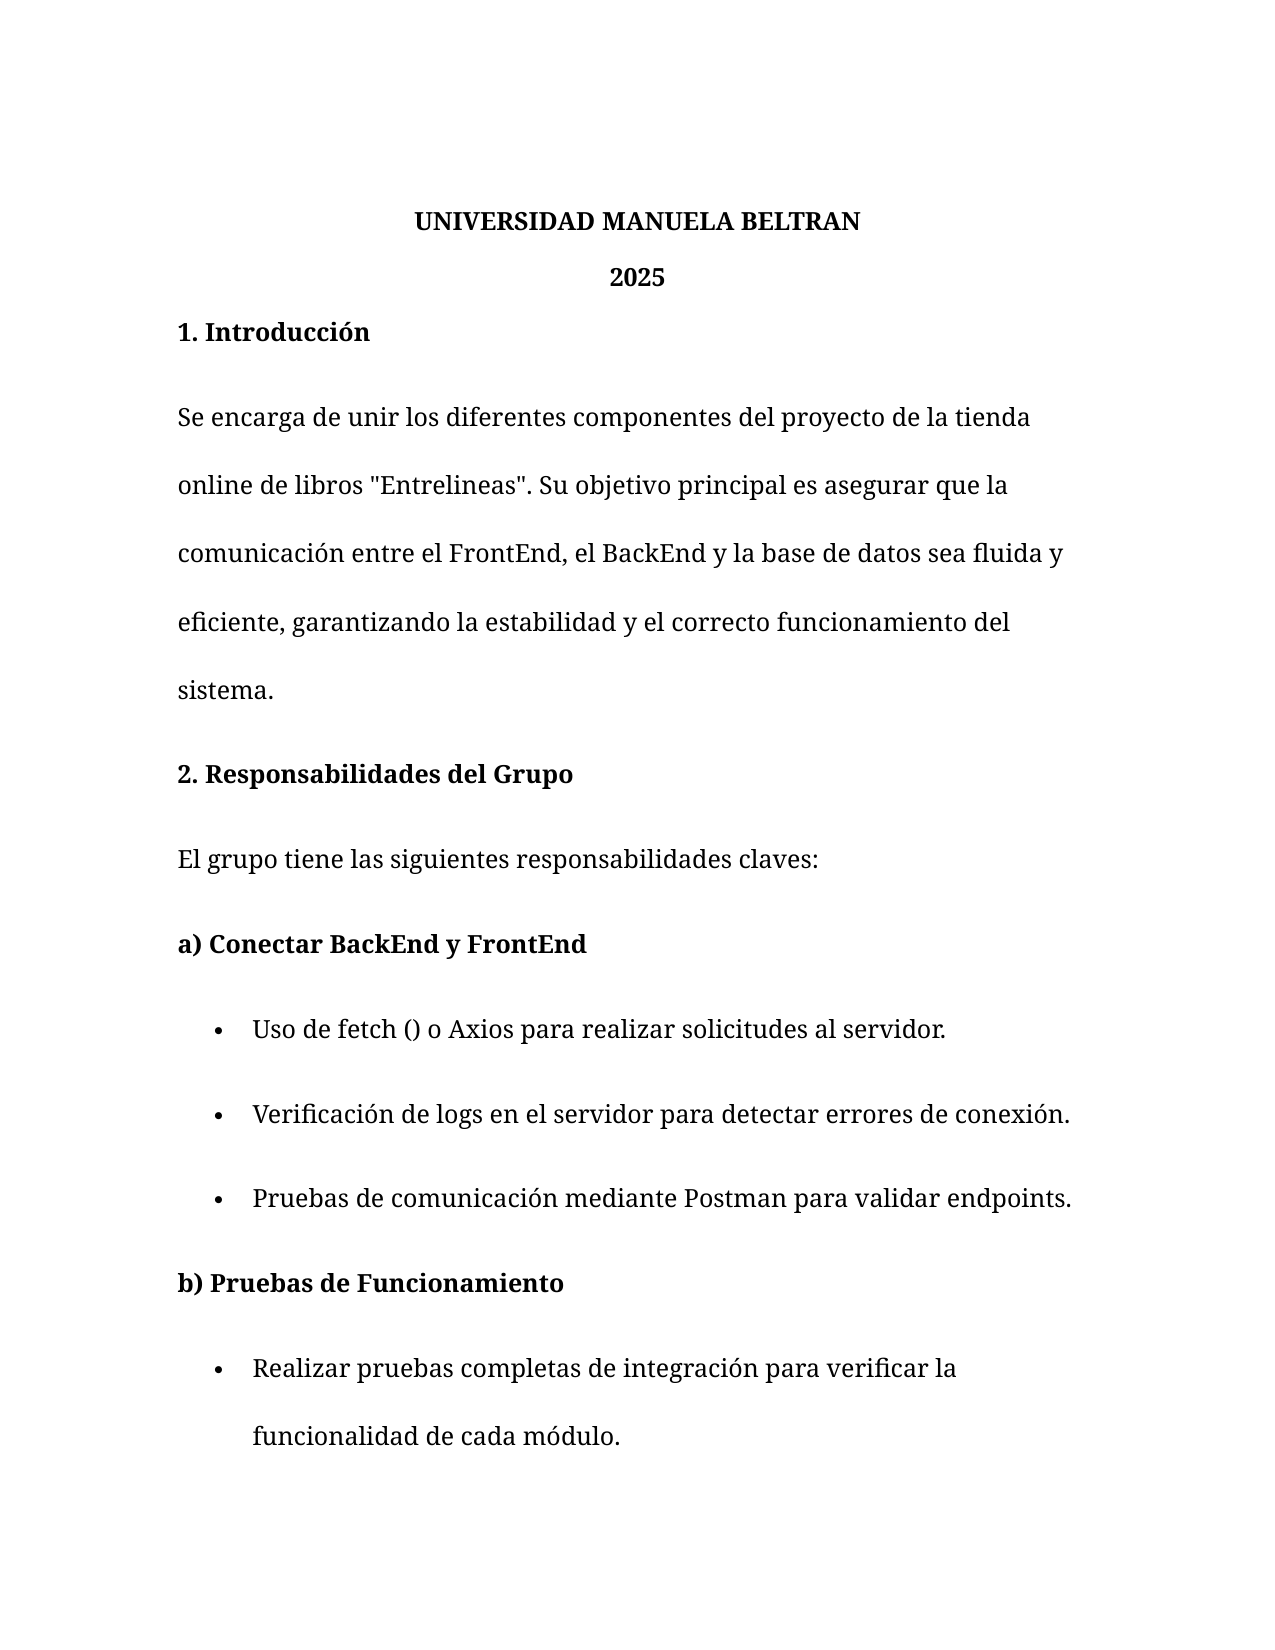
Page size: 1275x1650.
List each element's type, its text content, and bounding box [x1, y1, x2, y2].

text 1. Introducción [177, 315, 1098, 349]
text 2. Responsabilidades del Grupo [177, 757, 1098, 791]
list Uso de fetch () o Axios para realizar solicitudes al servidor. [215, 1012, 1098, 1046]
text Se encarga de unir los diferentes componentes del proyecto de la tienda online de libros "Entrelineas". Su objetivo principal es asegurar que la comunicación entre el FrontEnd, el BackEnd y la base de datos sea fluida y eficiente, garantizando la estabilidad y el correcto funcionamiento del sistema. [177, 400, 1098, 706]
text a) Conectar BackEnd y FrontEnd [177, 927, 1098, 961]
text El grupo tiene las siguientes responsabilidades claves: [177, 842, 1098, 876]
text 2025 [177, 259, 1098, 293]
list Pruebas de comunicación mediante Postman para validar endpoints. [215, 1181, 1098, 1215]
text b) Pruebas de Funcionamiento [177, 1266, 1098, 1300]
text UNIVERSIDAD MANUELA BELTRAN [177, 203, 1098, 237]
list Verificación de logs en el servidor para detectar errores de conexión. [215, 1096, 1098, 1130]
list Realizar pruebas completas de integración para verificar la funcionalidad de cada módulo. [215, 1351, 1098, 1453]
